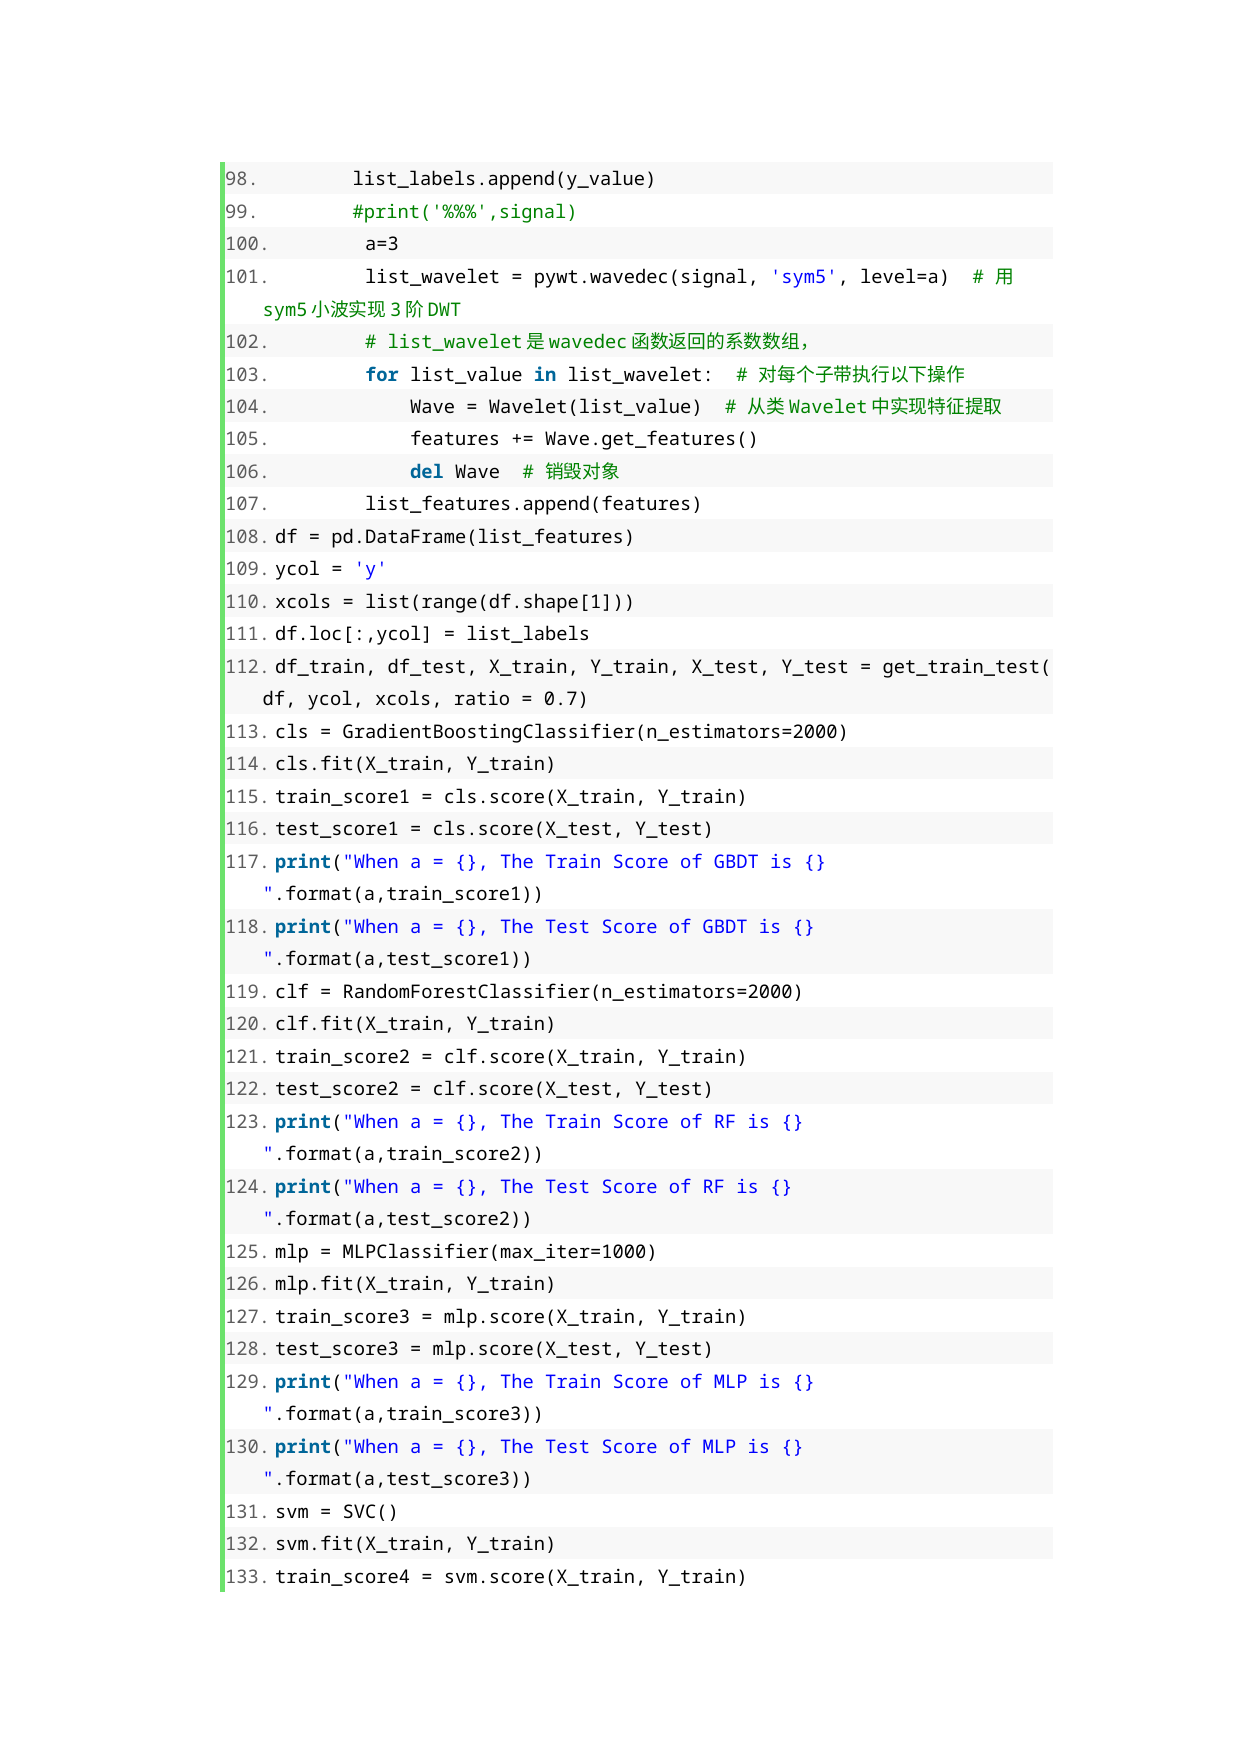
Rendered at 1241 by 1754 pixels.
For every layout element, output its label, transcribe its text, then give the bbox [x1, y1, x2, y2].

list cls.fit(X_train, Y_train) [225, 747, 1053, 779]
list # list_wavelet是wavedec函数返回的系数数组， [225, 324, 1053, 357]
list svm = SVC() [225, 1494, 1053, 1527]
list train_score4 = svm.score(X_train, Y_train) [225, 1559, 1053, 1592]
list test_score2 = clf.score(X_test, Y_test) [225, 1072, 1053, 1104]
list a=3 [225, 227, 1053, 259]
list df = pd.DataFrame(list_features) [225, 519, 1053, 552]
list ycol = 'y' [225, 552, 1053, 584]
list print("When a = {}, The Train Score of RF is {}".format(a,train_score2)) [225, 1104, 1053, 1169]
list features += Wave.get_features() [225, 422, 1053, 454]
list mlp = MLPClassifier(max_iter=1000) [225, 1234, 1053, 1267]
list df_train, df_test, X_train, Y_train, X_test, Y_test = get_train_test(df, ycol, xcols, ratio = 0.7) [225, 649, 1053, 714]
list clf.fit(X_train, Y_train) [225, 1007, 1053, 1039]
list svm.fit(X_train, Y_train) [225, 1527, 1053, 1559]
list list_features.append(features) [225, 487, 1053, 519]
list cls = GradientBoostingClassifier(n_estimators=2000) [225, 714, 1053, 747]
list clf = RandomForestClassifier(n_estimators=2000) [225, 974, 1053, 1007]
list df.loc[:,ycol] = list_labels [225, 617, 1053, 649]
list print("When a = {}, The Train Score of MLP is {}".format(a,train_score3)) [225, 1364, 1053, 1429]
list for list_value in list_wavelet: # 对每个子带执行以下操作 [225, 357, 1053, 389]
list train_score2 = clf.score(X_train, Y_train) [225, 1039, 1053, 1072]
list print("When a = {}, The Test Score of MLP is {}".format(a,test_score3)) [225, 1429, 1053, 1494]
list test_score3 = mlp.score(X_test, Y_test) [225, 1332, 1053, 1364]
list Wave = Wavelet(list_value) # 从类Wavelet中实现特征提取 [225, 389, 1053, 422]
list print("When a = {}, The Test Score of GBDT is {}".format(a,test_score1)) [225, 909, 1053, 974]
list del Wave # 销毁对象 [225, 454, 1053, 487]
list mlp.fit(X_train, Y_train) [225, 1267, 1053, 1299]
list print("When a = {}, The Test Score of RF is {}".format(a,test_score2)) [225, 1169, 1053, 1234]
list list_labels.append(y_value) [225, 162, 1053, 194]
list list_wavelet = pywt.wavedec(signal, 'sym5', level=a) # 用sym5小波实现3阶DWT [225, 259, 1053, 324]
list test_score1 = cls.score(X_test, Y_test) [225, 812, 1053, 844]
list train_score3 = mlp.score(X_train, Y_train) [225, 1299, 1053, 1332]
list train_score1 = cls.score(X_train, Y_train) [225, 779, 1053, 812]
list print("When a = {}, The Train Score of GBDT is {}".format(a,train_score1)) [225, 844, 1053, 909]
list #print('%%%',signal) [225, 194, 1053, 227]
list xcols = list(range(df.shape[1])) [225, 584, 1053, 617]
